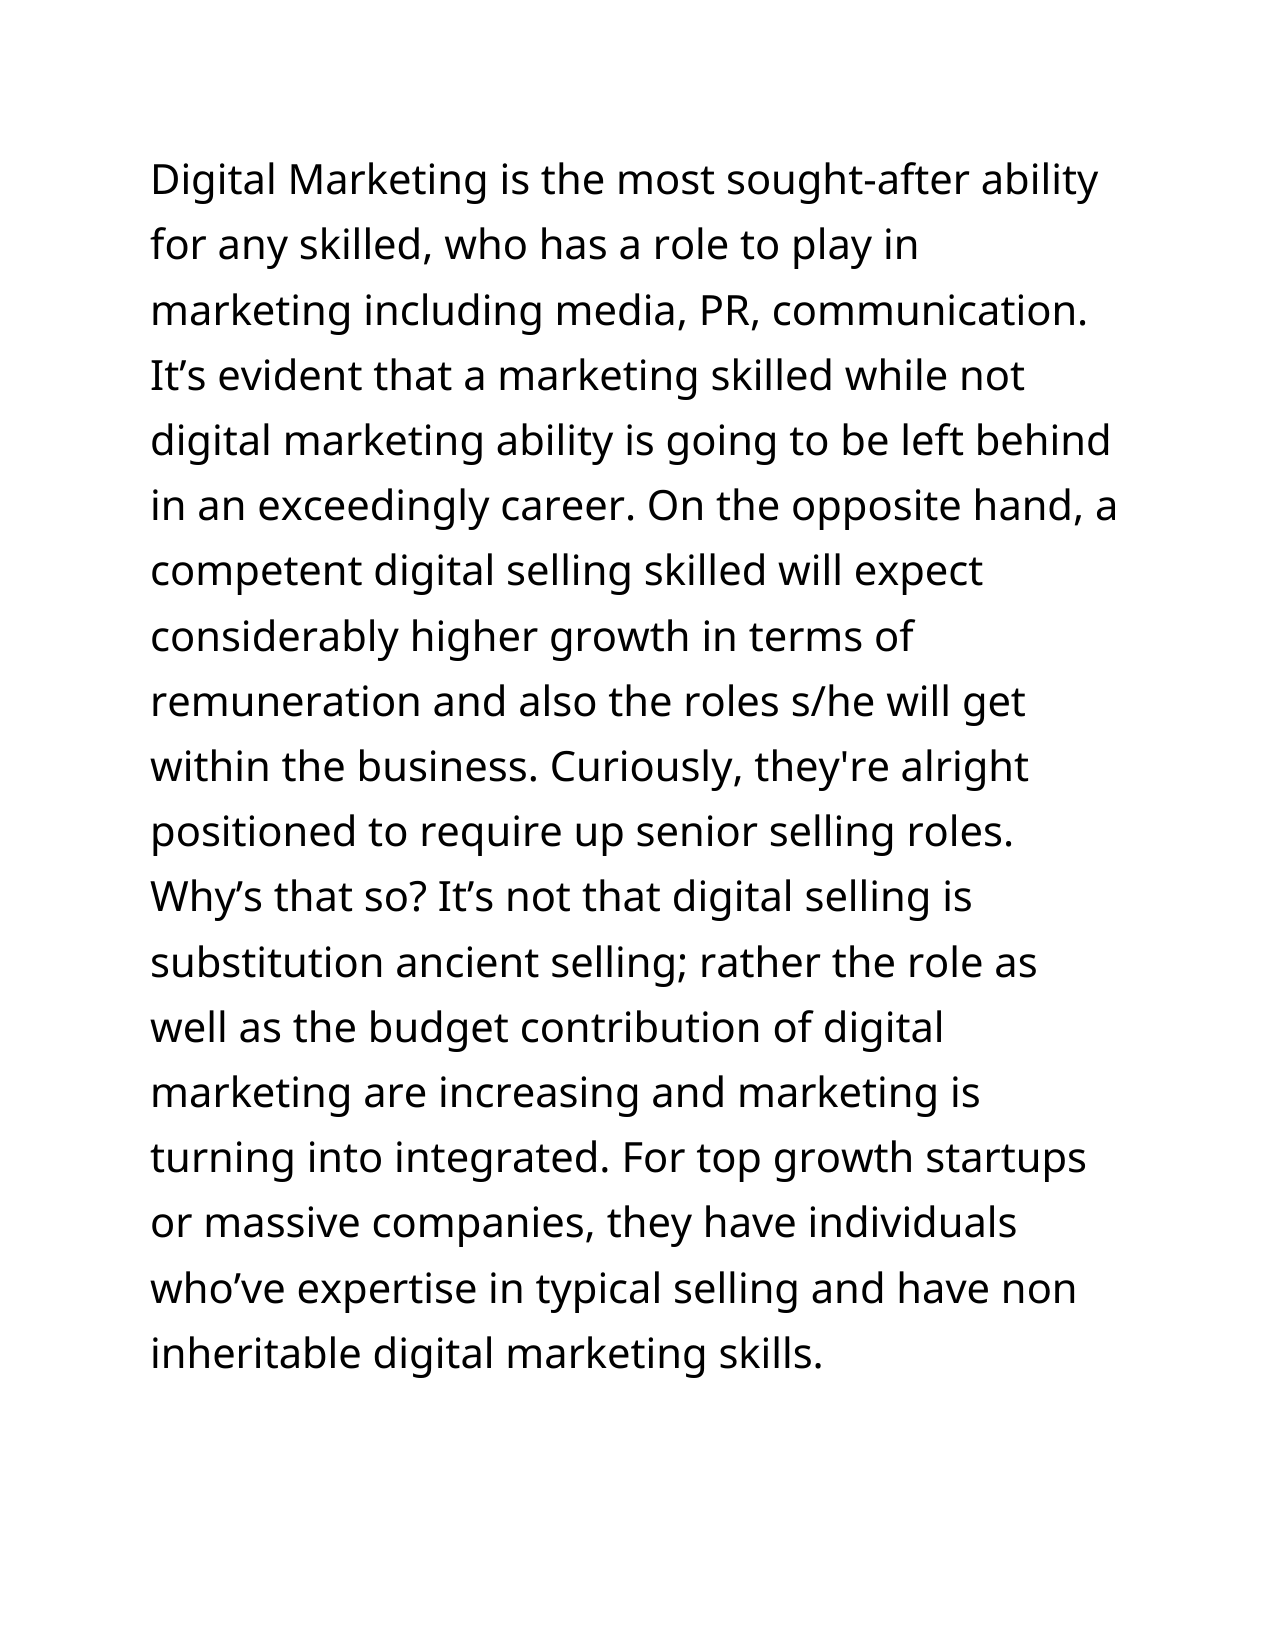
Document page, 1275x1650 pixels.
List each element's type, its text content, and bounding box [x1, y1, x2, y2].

text Digital Marketing is the most sought-after ability for any skilled, who has a role to play in marketing including media, PR, communication. It’s evident that a marketing skilled while not digital marketing ability is going to be left behind in an exceedingly career. On the opposite hand, a competent digital selling skilled will expect considerably higher growth in terms of remuneration and also the roles s/he will get within the business. Curiously, they're alright positioned to require up senior selling roles. Why’s that so? It’s not that digital selling is substitution ancient selling; rather the role as well as the budget contribution of digital marketing are increasing and marketing is turning into integrated. For top growth startups or massive companies, they have individuals who’ve expertise in typical selling and have non inheritable digital marketing skills. [150, 150, 1125, 1381]
